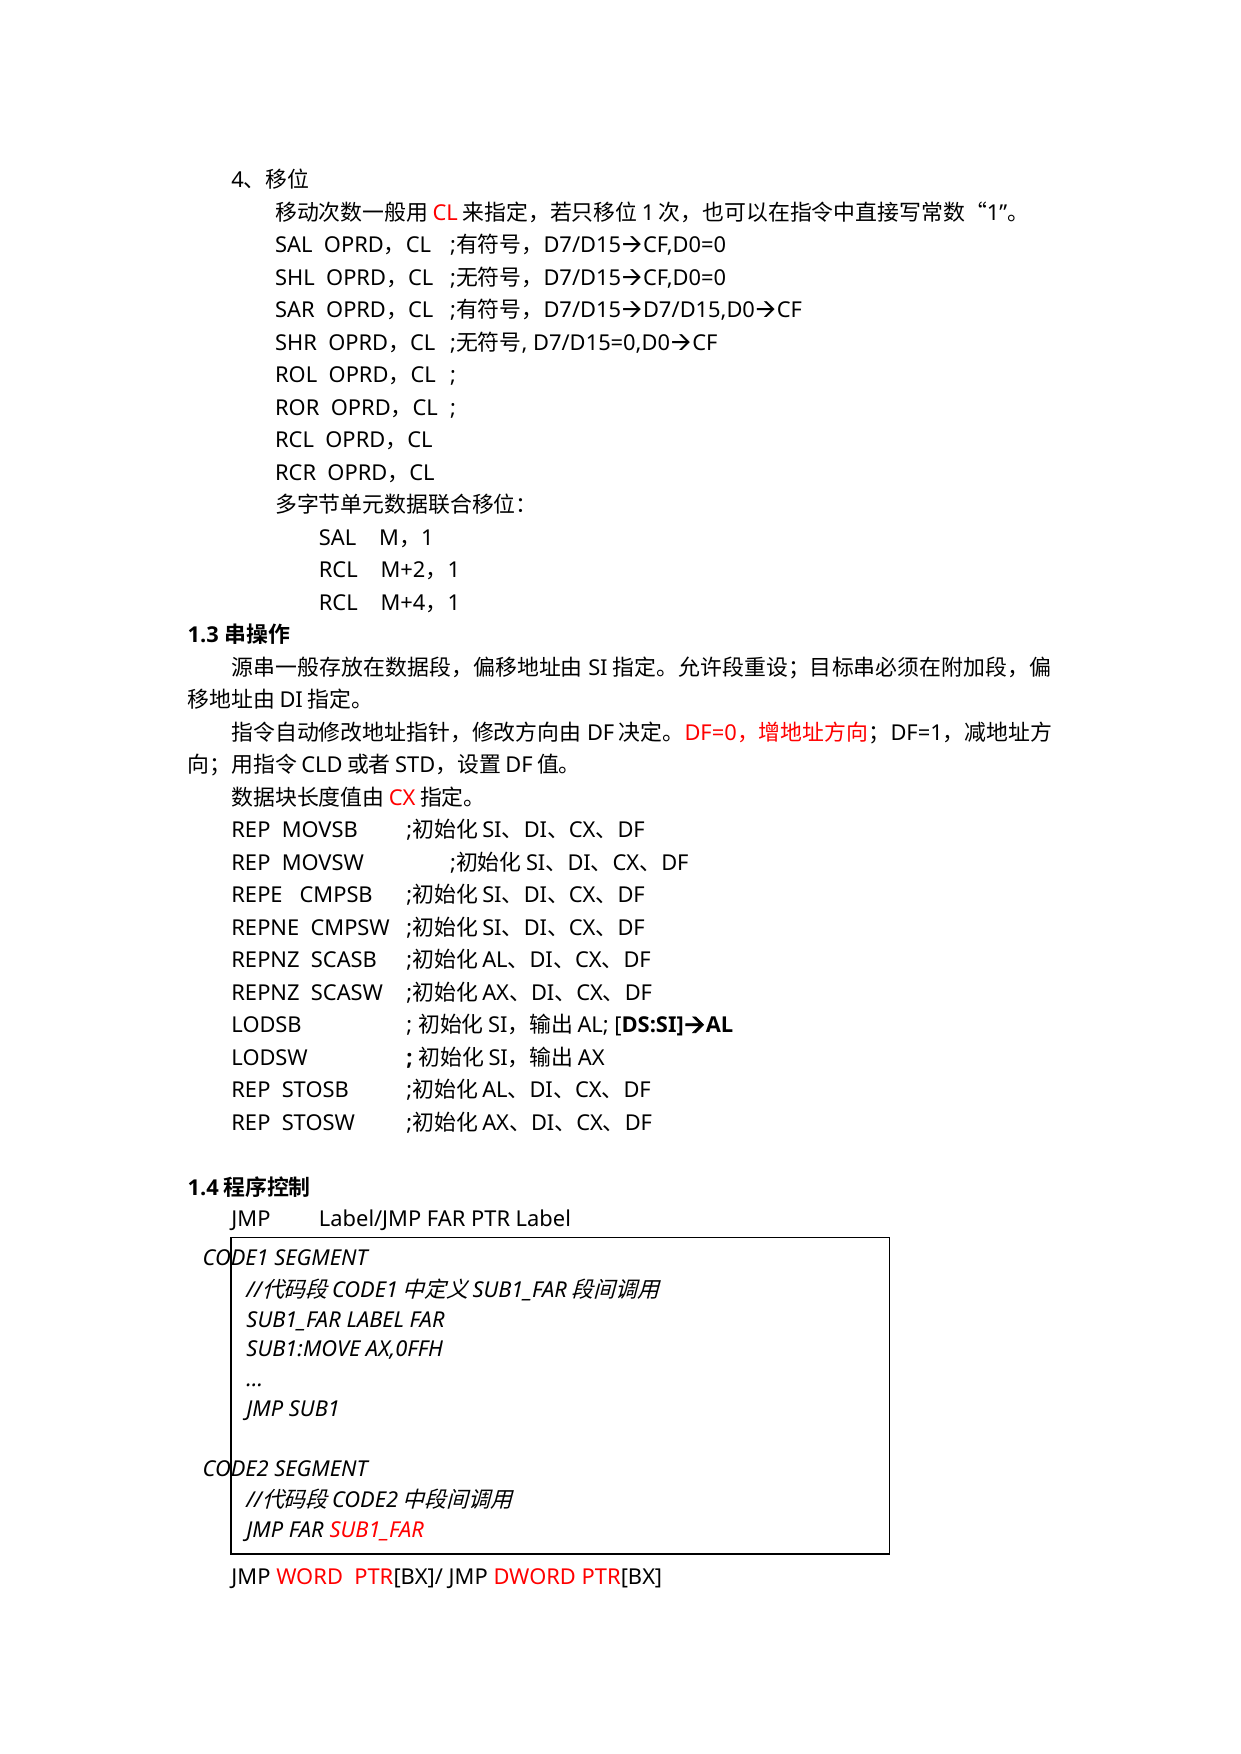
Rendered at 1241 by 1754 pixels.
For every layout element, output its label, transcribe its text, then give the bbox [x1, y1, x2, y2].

text 4、移位 [187, 162, 1053, 194]
text SHR OPRD，CL ;无符号, D7/D15=0,D0CF [187, 324, 1053, 357]
text 移动次数一般用CL来指定，若只移位1次，也可以在指令中直接写常数“1”。 [187, 194, 1053, 227]
text 1.3 串操作 [187, 617, 1053, 649]
text REP STOSW ;初始化AX、DI、CX、DF [187, 1104, 1053, 1137]
text RCL M+4，1 [187, 584, 1053, 617]
text 数据块长度值由CX指定。 [187, 779, 1053, 812]
text REPE CMPSB ;初始化SI、DI、CX、DF [187, 877, 1053, 909]
text SAR OPRD，CL ;有符号，D7/D15D7/D15,D0CF [231, 292, 1053, 324]
text ROL OPRD，CL ; [187, 357, 1053, 389]
text SAL OPRD，CL ;有符号，D7/D15CF,D0=0 [187, 227, 1053, 259]
text JMP WORD PTR[BX]/ JMP DWORD PTR[BX] [187, 1559, 1053, 1592]
text REPNZ SCASB ;初始化AL、DI、CX、DF [187, 942, 1053, 974]
text LODSB ; 初始化SI，输出AL; [DS:SI]AL [187, 1007, 1053, 1039]
text RCL OPRD，CL [187, 422, 1053, 454]
text SHL OPRD，CL ;无符号，D7/D15CF,D0=0 [187, 259, 1053, 292]
text 指令自动修改地址指针，修改方向由DF决定。DF=0，增地址方向；DF=1，减地址方向；用指令CLD或者STD，设置DF值。 [187, 714, 1053, 779]
text JMP Label/JMP FAR PTR Label [187, 1202, 1053, 1234]
text REPNZ SCASW ;初始化AX、DI、CX、DF [187, 974, 1053, 1007]
text 1.4程序控制 [187, 1169, 1053, 1202]
text REPNE CMPSW ;初始化SI、DI、CX、DF [187, 909, 1053, 942]
text 多字节单元数据联合移位： [187, 487, 1053, 519]
text RCR OPRD，CL [187, 454, 1053, 487]
text REP STOSB ;初始化AL、DI、CX、DF [187, 1072, 1053, 1104]
text RCL M+2，1 [187, 552, 1053, 584]
text 源串一般存放在数据段，偏移地址由SI指定。允许段重设；目标串必须在附加段，偏移地址由DI指定。 [187, 649, 1053, 714]
text ROR OPRD，CL ; [187, 389, 1053, 422]
text LODSW ; 初始化SI，输出AX [187, 1039, 1053, 1072]
text REP MOVSB ;初始化SI、DI、CX、DF [187, 812, 1053, 844]
text REP MOVSW ;初始化SI、DI、CX、DF [187, 844, 1053, 877]
text SAL M，1 [187, 519, 1053, 552]
